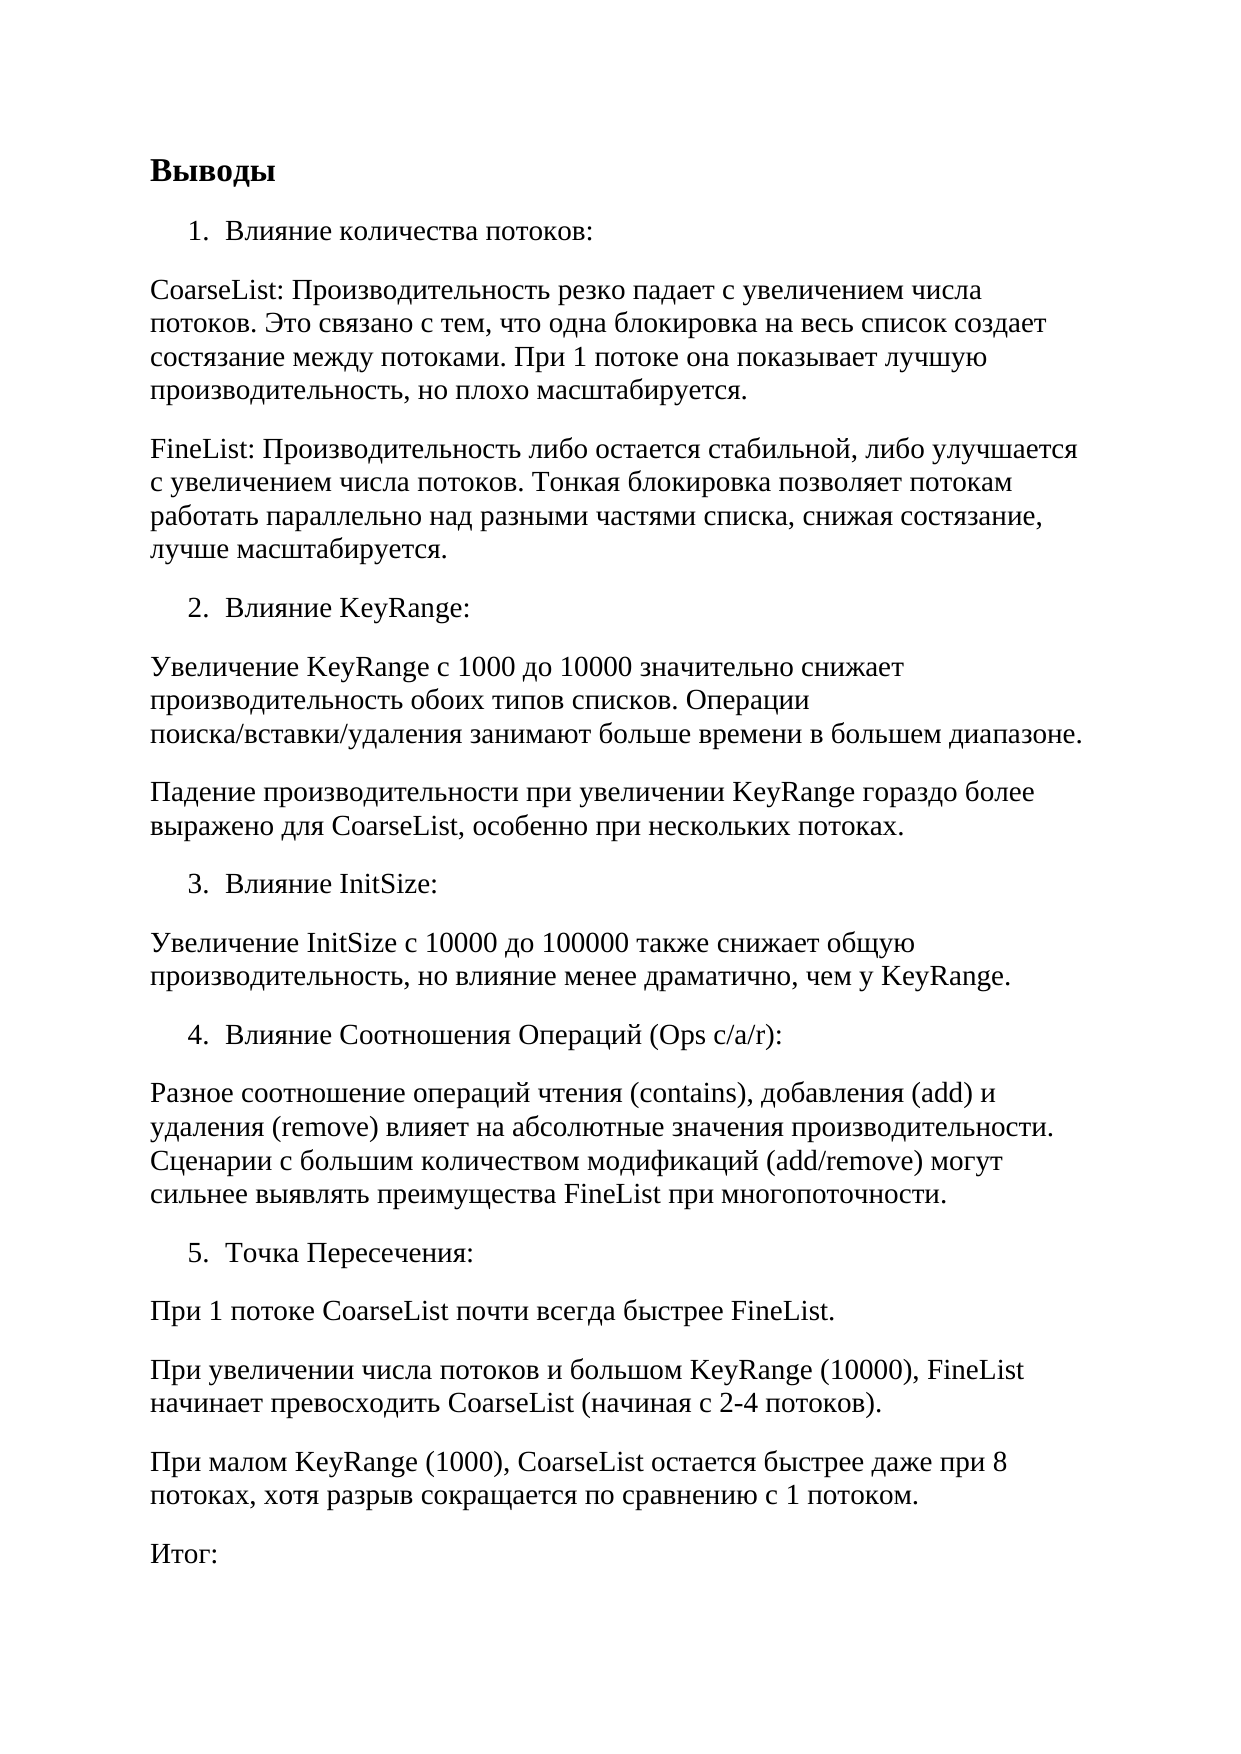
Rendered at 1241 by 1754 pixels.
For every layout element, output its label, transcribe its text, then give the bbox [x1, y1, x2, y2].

list Точка Пересечения: [187, 1235, 1090, 1268]
text Итог: [150, 1536, 1090, 1569]
text Разное соотношение операций чтения (contains), добавления (add) и удаления (remove) влияет на абсолютные значения производительности. Сценарии с большим количеством модификаций (add/remove) могут сильнее выявлять преимущества FineList при многопоточности. [150, 1076, 1090, 1210]
list Влияние Соотношения Операций (Ops c/a/r): [187, 1017, 1090, 1051]
text FineList: Производительность либо остается стабильной, либо улучшается с увеличением числа потоков. Тонкая блокировка позволяет потокам работать параллельно над разными частями списка, снижая состязание, лучше масштабируется. [150, 431, 1090, 565]
list Влияние количества потоков: [187, 213, 1090, 247]
text При увеличении числа потоков и большом KeyRange (10000), FineList начинает превосходить CoarseList (начиная с 2-4 потоков). [150, 1352, 1090, 1419]
list Влияние KeyRange: [187, 590, 1090, 624]
text Увеличение KeyRange с 1000 до 10000 значительно снижает производительность обоих типов списков. Операции поиска/вставки/удаления занимают больше времени в большем диапазоне. [150, 649, 1090, 749]
text Падение производительности при увеличении KeyRange гораздо более выражено для CoarseList, особенно при нескольких потоках. [150, 774, 1090, 841]
text Увеличение InitSize с 10000 до 100000 также снижает общую производительность, но влияние менее драматично, чем у KeyRange. [150, 925, 1090, 992]
subtitle Выводы [150, 150, 1090, 188]
text При 1 потоке CoarseList почти всегда быстрее FineList. [150, 1293, 1090, 1327]
list Влияние InitSize: [187, 866, 1090, 900]
text CoarseList: Производительность резко падает с увеличением числа потоков. Это связано с тем, что одна блокировка на весь список создает состязание между потоками. При 1 потоке она показывает лучшую производительность, но плохо масштабируется. [150, 272, 1090, 406]
text При малом KeyRange (1000), CoarseList остается быстрее даже при 8 потоках, хотя разрыв сокращается по сравнению с 1 потоком. [150, 1444, 1090, 1511]
